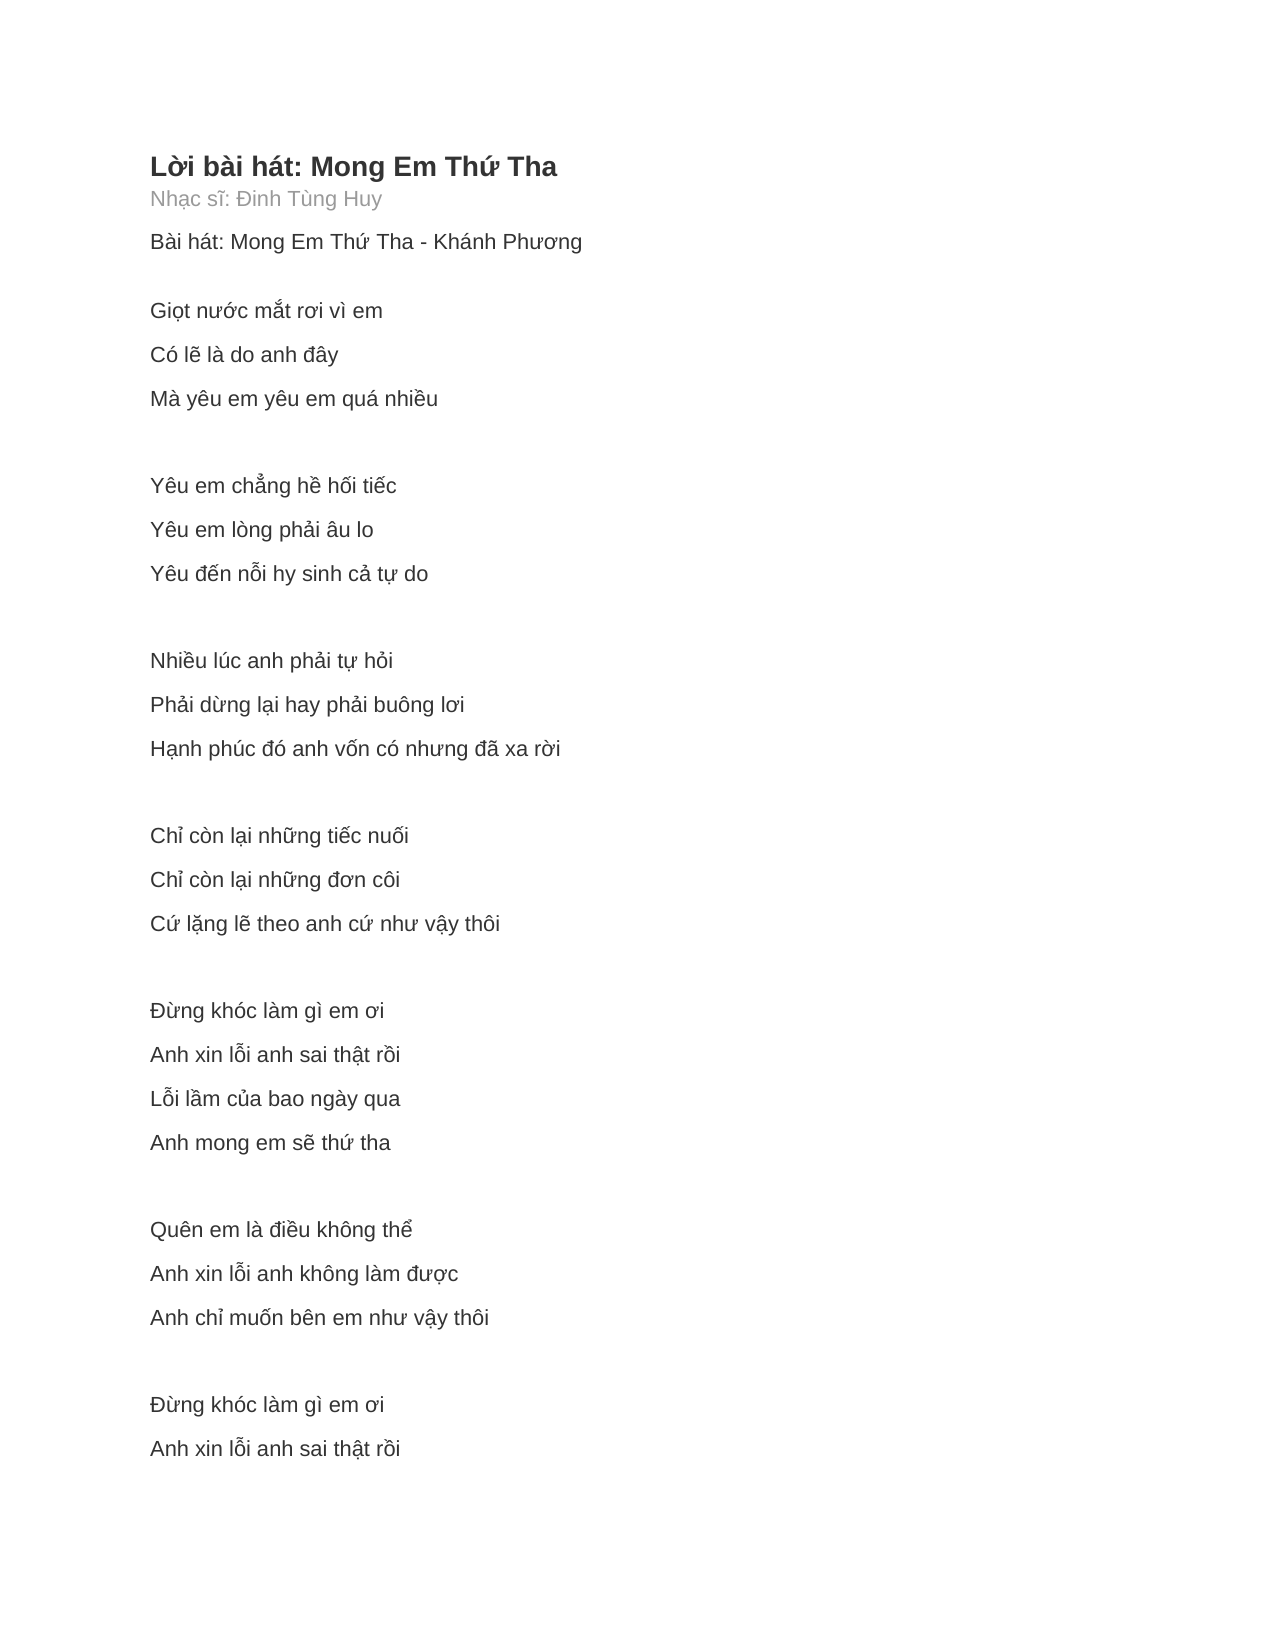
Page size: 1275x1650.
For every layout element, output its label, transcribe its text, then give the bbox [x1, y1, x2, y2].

text Lời bài hát: Mong Em Thứ Tha [150, 150, 1125, 182]
text Nhạc sĩ: Đinh Tùng Huy [150, 186, 1125, 211]
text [150, 211, 1125, 1461]
